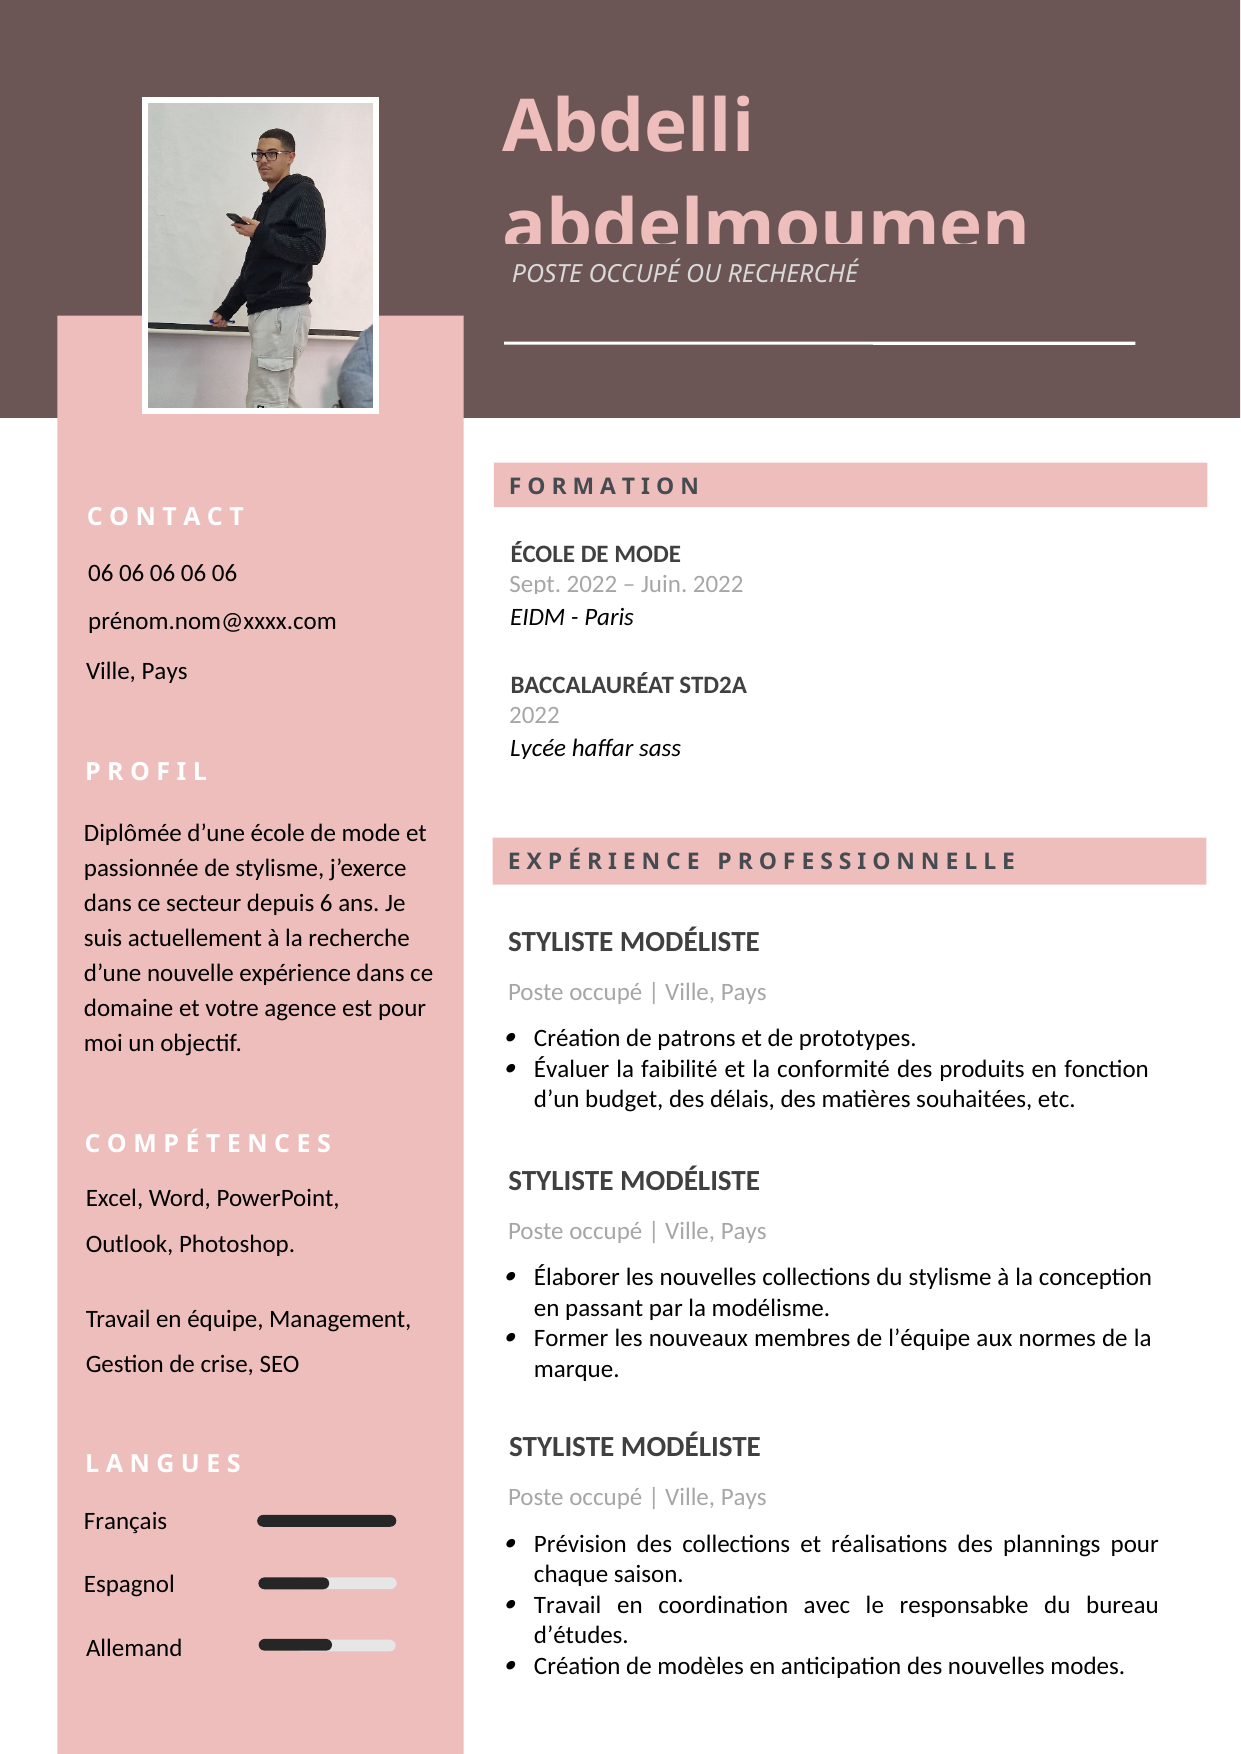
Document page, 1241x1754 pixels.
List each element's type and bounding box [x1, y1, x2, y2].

picture [148, 103, 373, 408]
